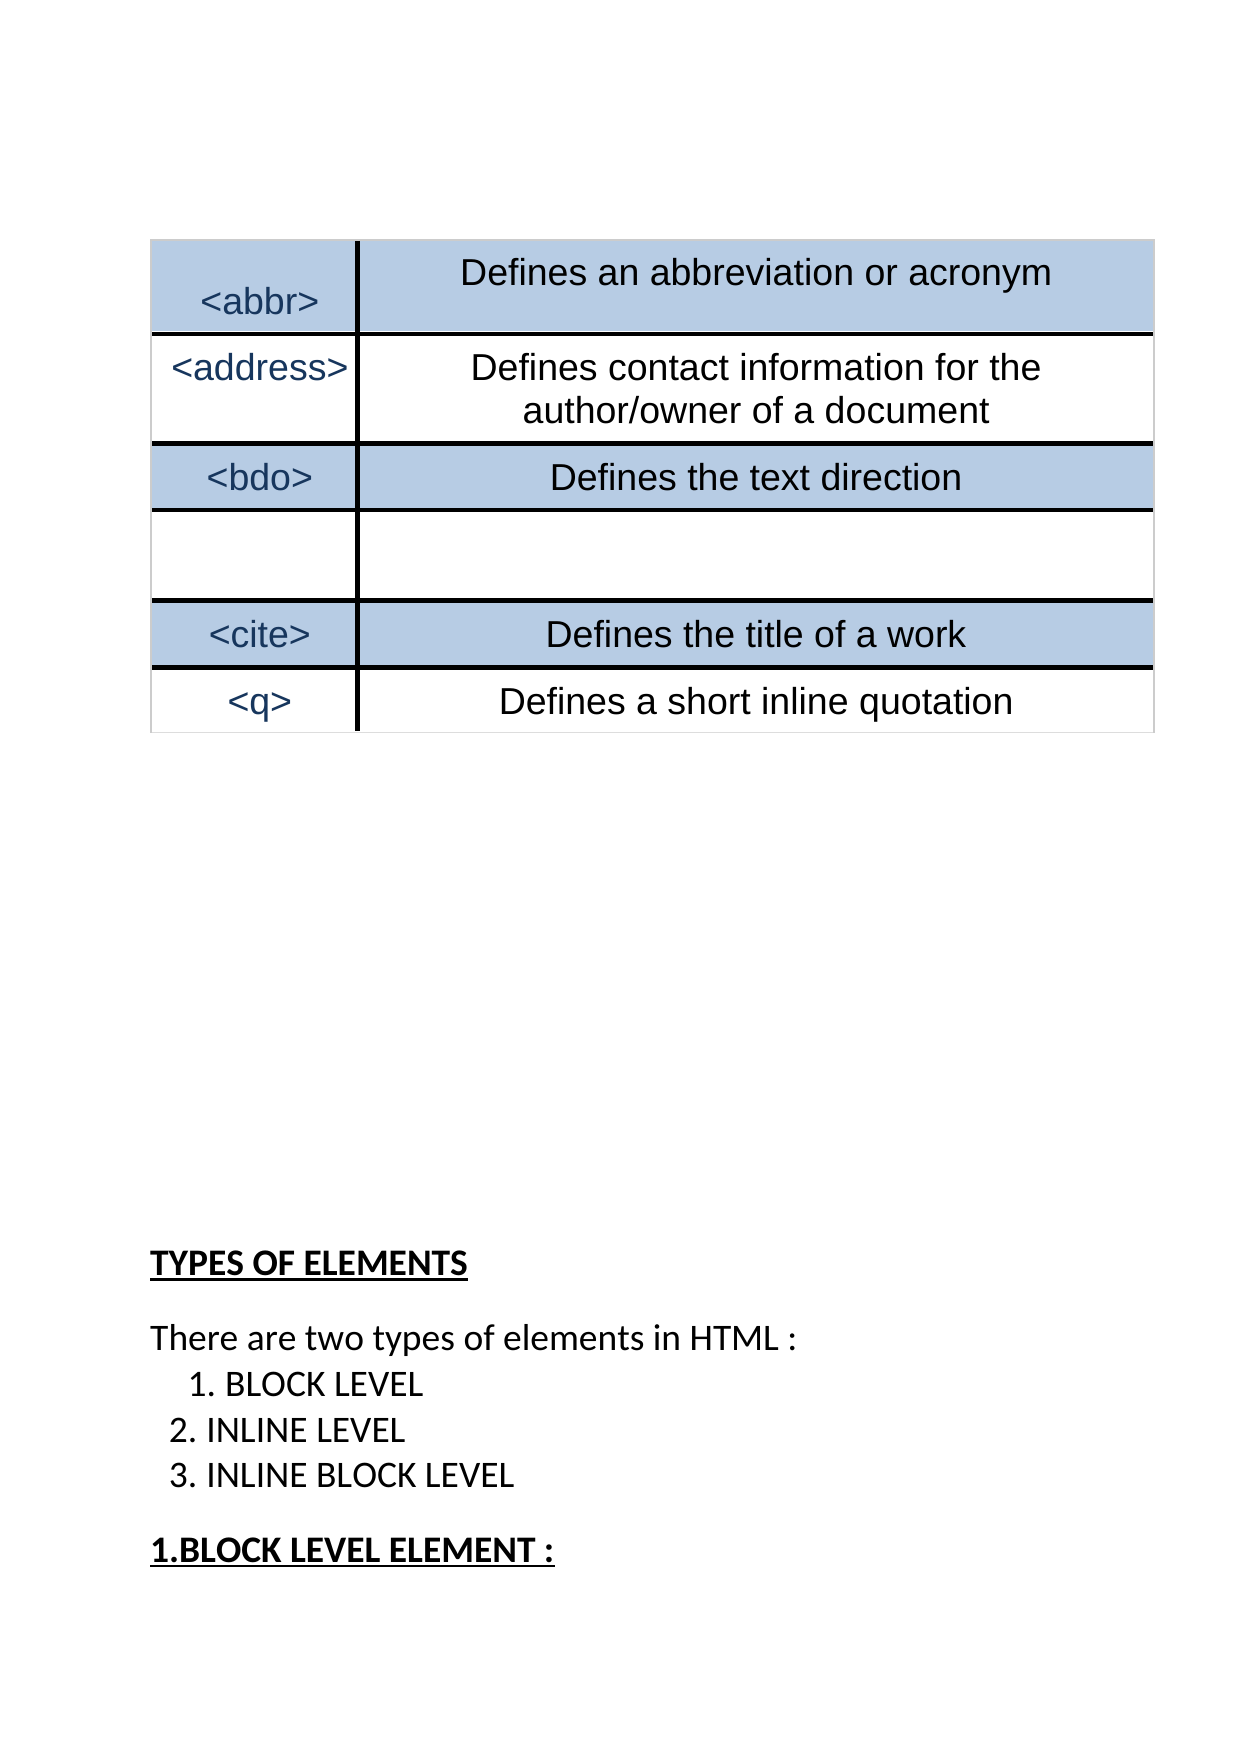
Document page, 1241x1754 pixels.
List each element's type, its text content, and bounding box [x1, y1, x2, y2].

table_cell Defines the title of a work [360, 603, 1153, 665]
table_cell Defines contact information for the author/owner of a document [360, 336, 1153, 441]
text There are two types of elements in HTML : [150, 1314, 1090, 1360]
table_cell [152, 512, 355, 598]
table_cell <cite> [152, 603, 355, 665]
table_header <abbr> [152, 241, 355, 331]
list INLINE LEVEL [169, 1406, 1090, 1451]
table_cell [360, 512, 1153, 598]
table_cell <bdo> [152, 446, 355, 508]
table_cell <address> [152, 336, 355, 441]
table_cell Defines a short inline quotation [360, 670, 1153, 731]
text TYPES OF ELEMENTS [150, 1239, 1090, 1285]
text 1.BLOCK LEVEL ELEMENT : [150, 1526, 1090, 1572]
table_cell Defines the text direction [360, 446, 1153, 508]
table_header Defines an abbreviation or acronym [360, 241, 1153, 331]
list BLOCK LEVEL [187, 1360, 1090, 1406]
list INLINE BLOCK LEVEL [169, 1451, 1090, 1497]
table_cell <q> [152, 670, 355, 731]
